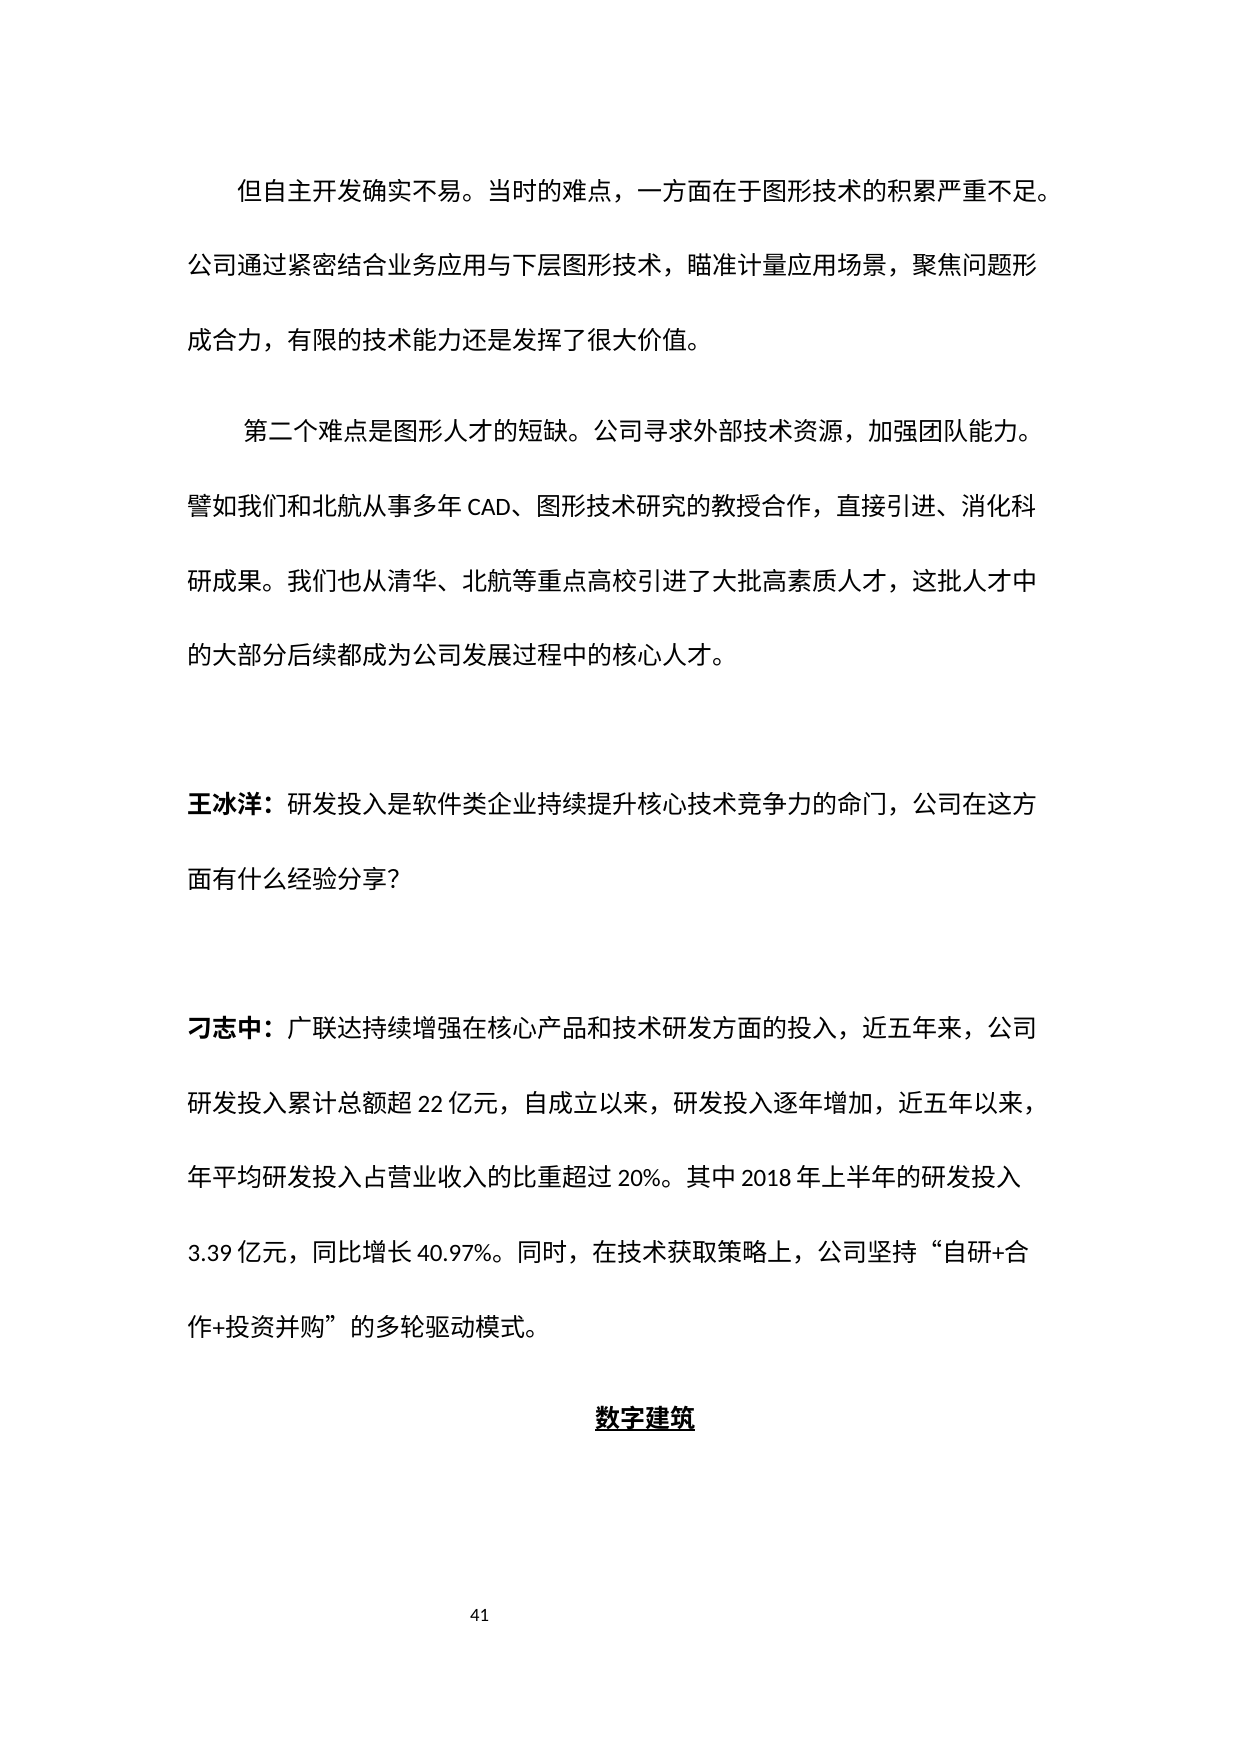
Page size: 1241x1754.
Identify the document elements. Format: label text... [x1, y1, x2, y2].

text 但自主开发确实不易。当时的难点，一方面在于图形技术的积累严重不足。公司通过紧密结合业务应用与下层图形技术，瞄准计量应用场景，聚焦问题形成合力，有限的技术能力还是发挥了很大价值。 [187, 157, 1053, 371]
text 第二个难点是图形人才的短缺。公司寻求外部技术资源，加强团队能力。譬如我们和北航从事多年CAD、图形技术研究的教授合作，直接引进、消化科研成果。我们也从清华、北航等重点高校引进了大批高素质人才，这批人才中的大部分后续都成为公司发展过程中的核心人才。 [187, 397, 1053, 686]
text 数字建筑 [187, 1384, 1053, 1449]
text 王冰洋：研发投入是软件类企业持续提升核心技术竞争力的命门，公司在这方面有什么经验分享？ [187, 770, 1053, 910]
text 刁志中：广联达持续增强在核心产品和技术研发方面的投入，近五年来，公司研发投入累计总额超22亿元，自成立以来，研发投入逐年增加，近五年以来，年平均研发投入占营业收入的比重超过20%。其中2018年上半年的研发投入3.39亿元，同比增长40.97%。同时，在技术获取策略上，公司坚持“自研+合作+投资并购”的多轮驱动模式。 [187, 994, 1053, 1358]
